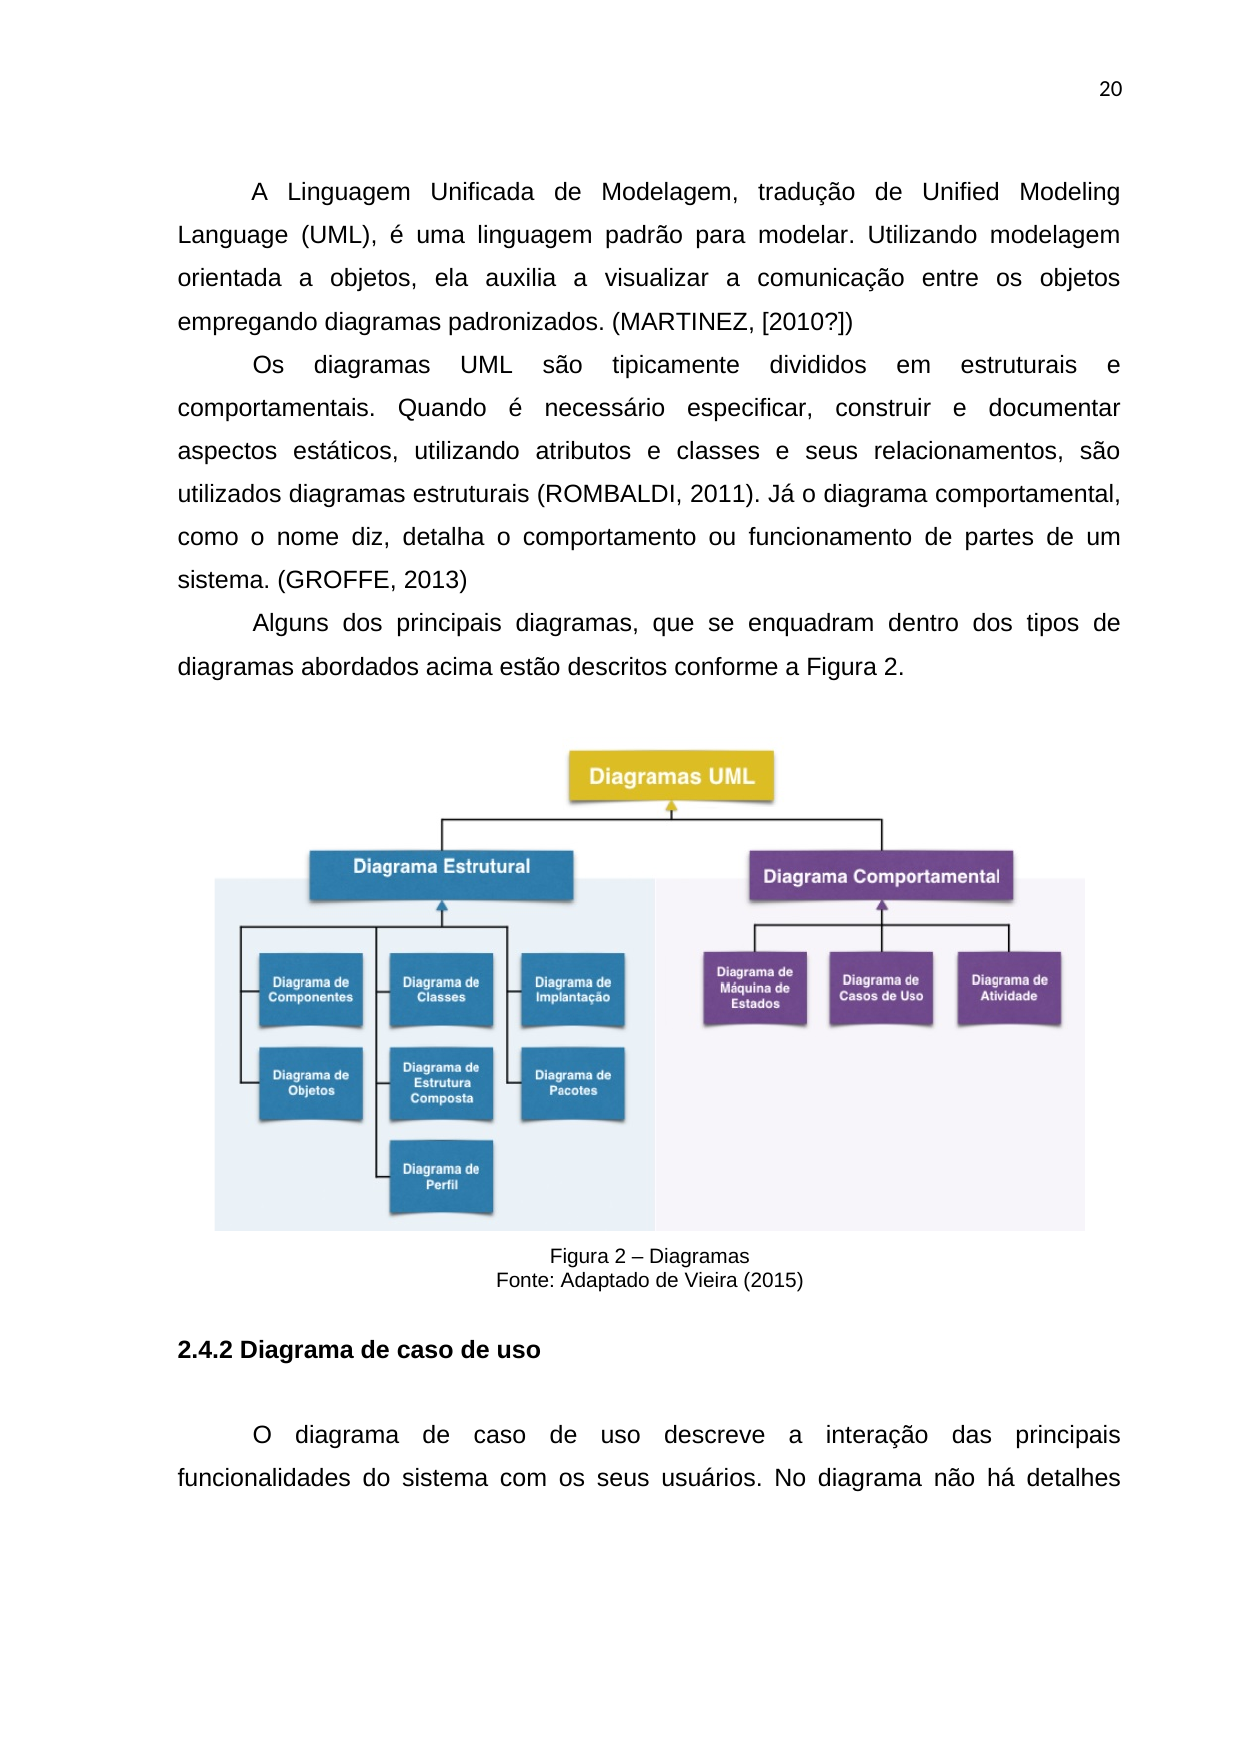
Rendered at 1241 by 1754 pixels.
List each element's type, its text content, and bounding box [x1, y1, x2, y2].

text Figura 2 – Diagramas Fonte: Adaptado de Vieira (2015) [177, 1244, 1122, 1292]
text Alguns dos principais diagramas, que se enquadram dentro dos tipos de diagramas abordados acima estão descritos conforme a Figura 2. [177, 608, 1122, 680]
text Os diagramas UML são tipicamente divididos em estruturais e comportamentais. Quando é necessário especificar, construir e documentar aspectos estáticos, utilizando atributos e classes e seus relacionamentos, são utilizados diagramas estruturais (ROMBALDI, 2011). Já o diagrama comportamental, como o nome diz, detalha o comportamento ou funcionamento de partes de um sistema. (GROFFE, 2013) [177, 350, 1122, 594]
picture [214, 737, 1085, 1231]
text 2.4.2 Diagrama de caso de uso [177, 1335, 1122, 1364]
text A Linguagem Unificada de Modelagem, tradução de Unified Modeling Language (UML), é uma linguagem padrão para modelar. Utilizando modelagem orientada a objetos, ela auxilia a visualizar a comunicação entre os objetos empregando diagramas padronizados. (MARTINEZ, [2010?]) [177, 177, 1122, 335]
